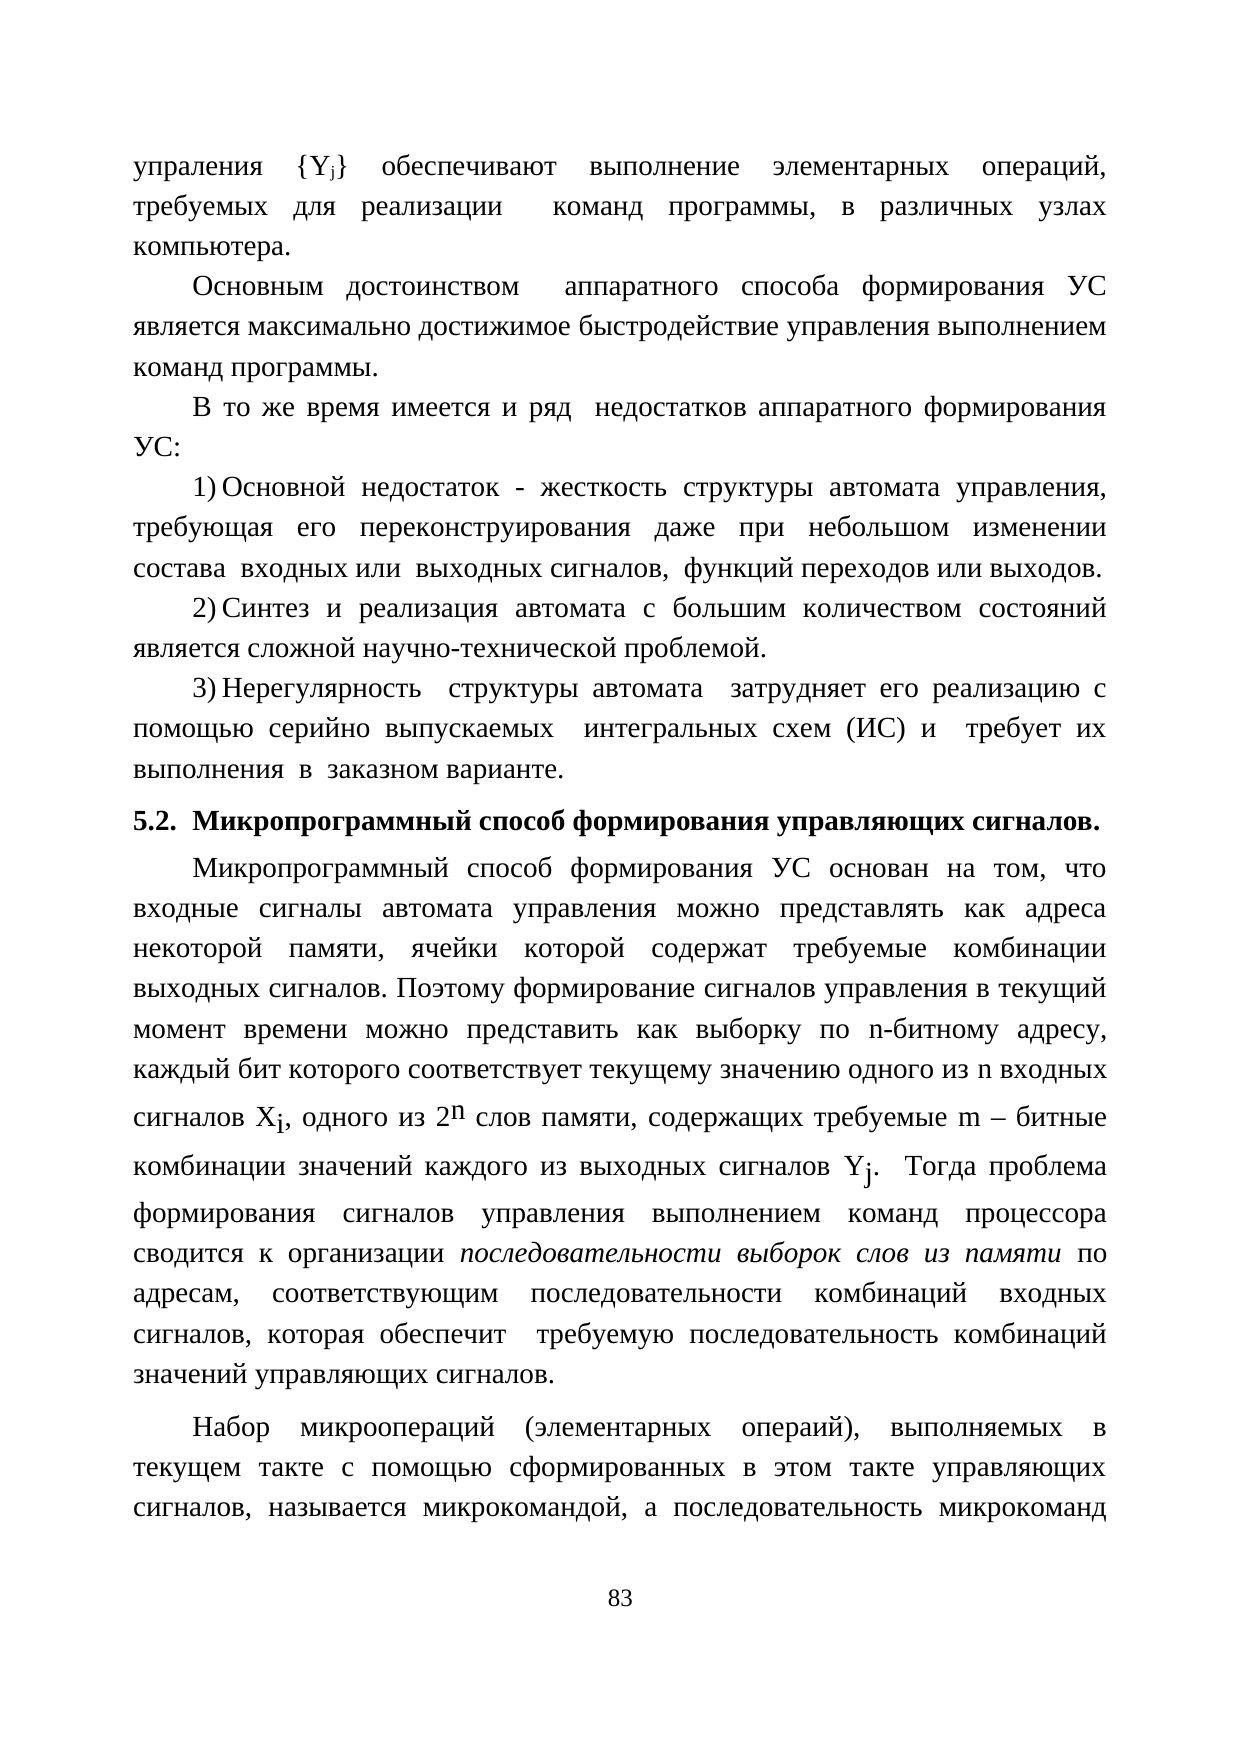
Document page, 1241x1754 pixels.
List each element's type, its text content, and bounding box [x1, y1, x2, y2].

list Основной недостаток - жесткость структуры автомата управления, требующая его переконструирования даже при небольшом изменении состава входных или выходных сигналов, функций переходов или выходов. [133, 469, 1107, 583]
text Основным достоинством аппаратного способа формирования УС является максимально достижимое быстродействие управления выполнением команд программы. [133, 268, 1107, 382]
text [133, 1409, 1107, 1523]
subtitle Микропрограммный способ формирования управляющих сигналов. [133, 803, 1107, 837]
text В то же время имеется и ряд недостатков аппаратного формирования УС: [133, 389, 1107, 463]
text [133, 148, 1107, 262]
list Синтез и реализация автомата с большим количеством состояний является сложной научно-технической проблемой. [133, 590, 1107, 664]
list Нерегулярность структуры автомата затрудняет его реализацию с помощью серийно выпускаемых интегральных схем (ИС) и требует их выполнения в заказном варианте. [133, 670, 1107, 784]
text Микропрограммный способ формирования УС основан на том, что входные сигналы автомата управления можно представлять как адреса некоторой памяти, ячейки которой содержат требуемые комбинации выходных сигналов. Поэтому формирование сигналов управления в текущий момент времени можно представить как выборку по n-битному адресу, каждый бит которого соответствует текущему значению одного из n входных сигналов Xi, одного из 2n слов памяти, содержащих требуемые m – битные комбинации значений каждого из выходных сигналов Yj. Тогда проблема формирования сигналов управления выполнением команд процессора сводится к организации последовательности выборок слов из памяти по адресам, соответствующим последовательности комбинаций входных сигналов, которая обеспечит требуемую последовательность комбинаций значений управляющих сигналов. [133, 850, 1107, 1389]
